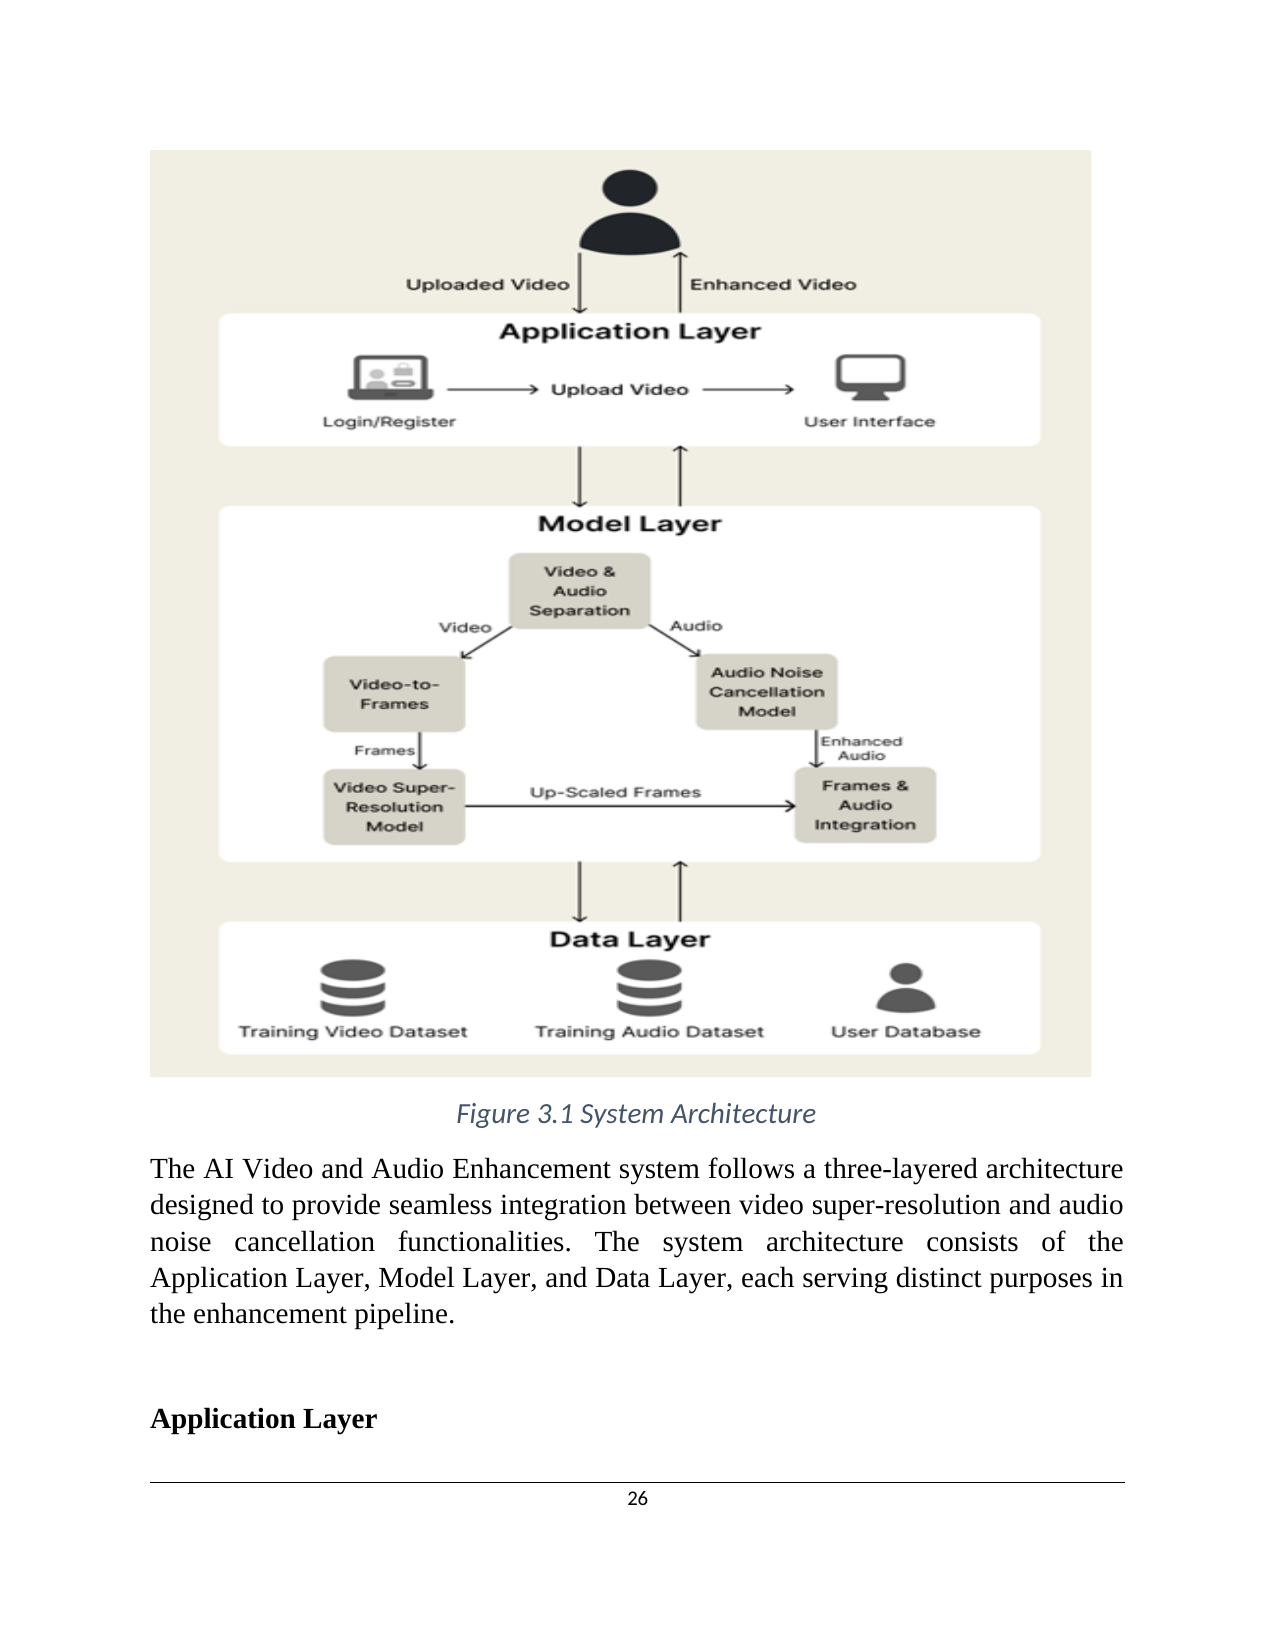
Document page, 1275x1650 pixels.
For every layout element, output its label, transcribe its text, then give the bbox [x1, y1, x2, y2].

text Figure 3.1 System Architecture [150, 1095, 1125, 1131]
picture [150, 150, 1092, 1077]
text The AI Video and Audio Enhancement system follows a three-layered architecture designed to provide seamless integration between video super-resolution and audio noise cancellation functionalities. The system architecture consists of the Application Layer, Model Layer, and Data Layer, each serving distinct purposes in the enhancement pipeline. [150, 1151, 1125, 1329]
text Application Layer [150, 1402, 1125, 1435]
